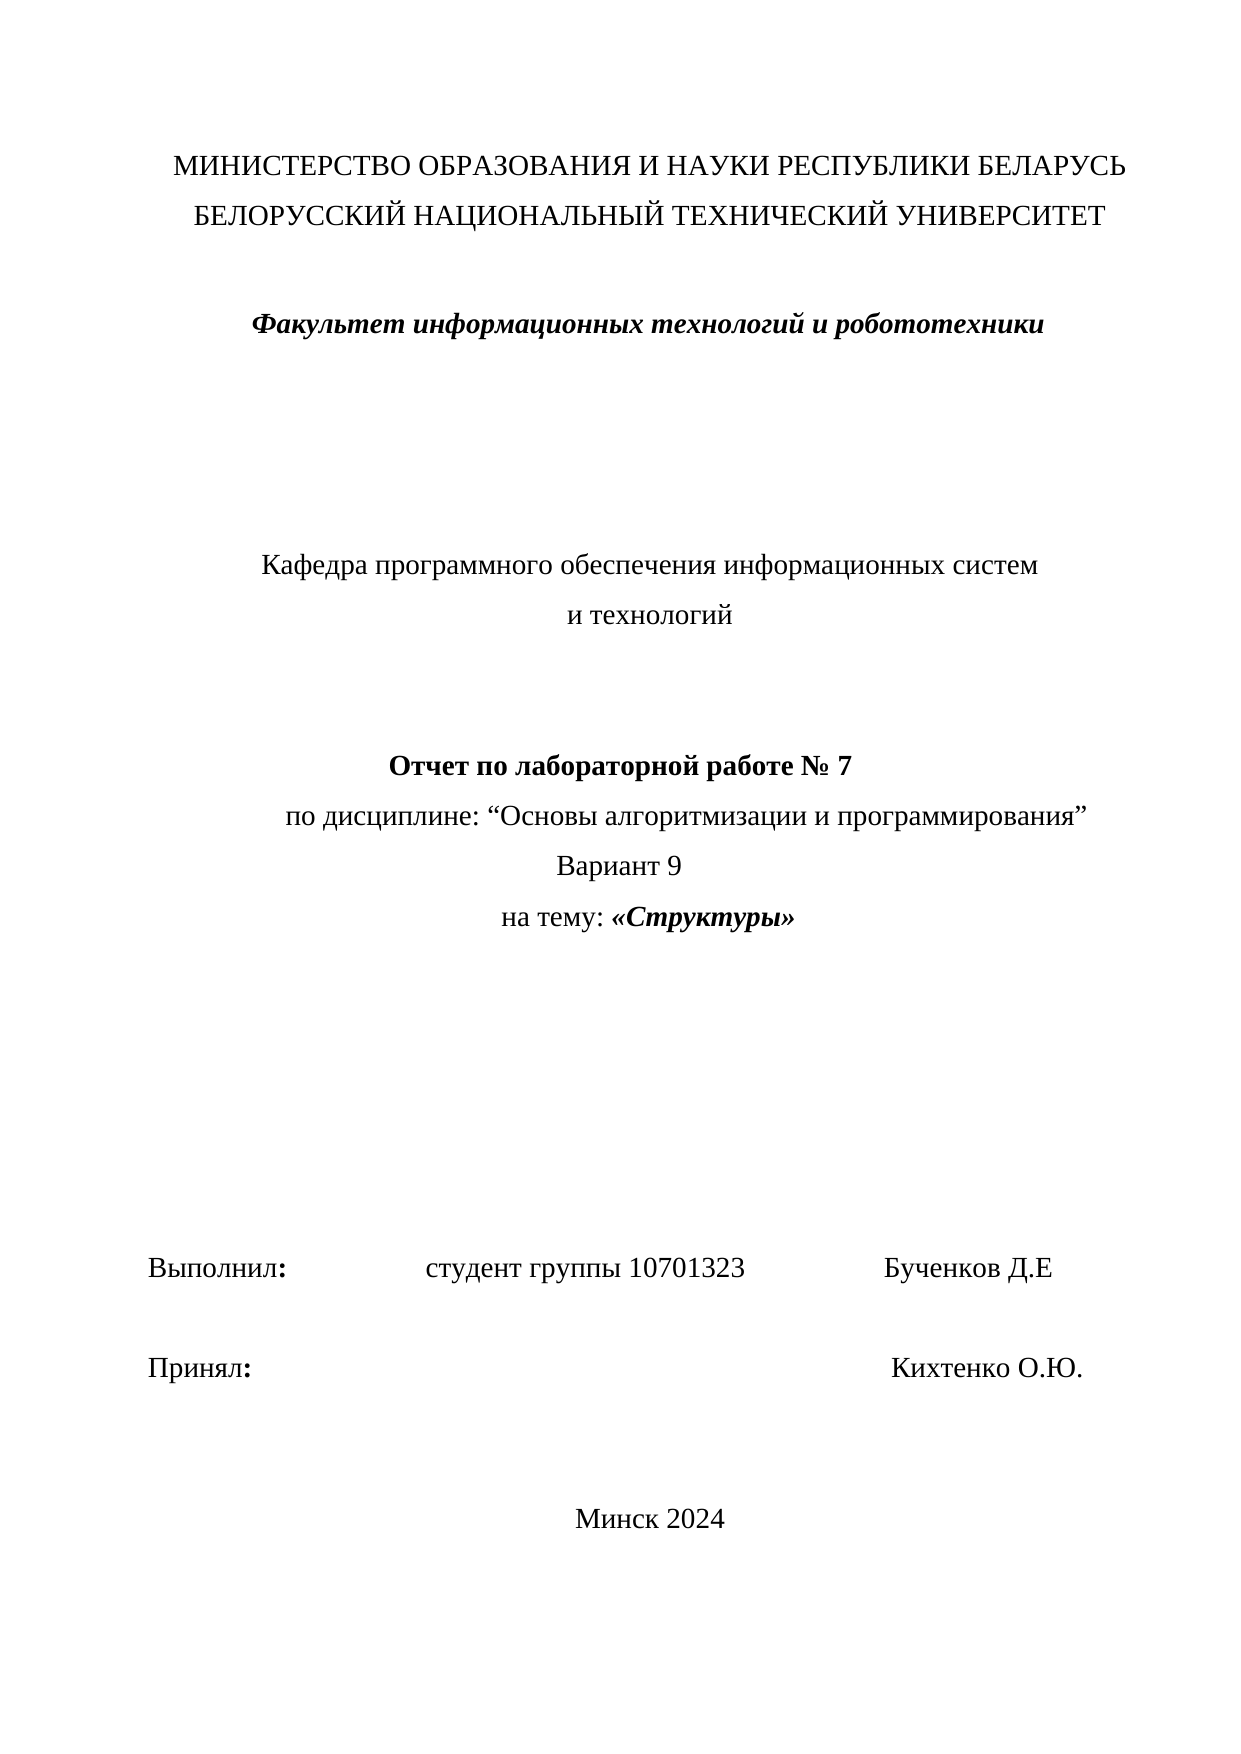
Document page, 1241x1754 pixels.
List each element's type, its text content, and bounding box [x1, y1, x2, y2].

text Вариант 9 [148, 848, 1226, 882]
text Кафедра программного обеспечения информационных систем [148, 547, 1152, 581]
text на тему: «Cтруктуры» [148, 899, 1152, 932]
text БЕЛОРУССКИЙ НАЦИОНАЛЬНЫЙ ТЕХНИЧЕСКИЙ УНИВЕРСИТЕТ [148, 198, 1152, 231]
text по дисциплине: “Основы алгоритмизации и программирования” [148, 798, 1226, 832]
text Минск 2024 [148, 1501, 1152, 1535]
subtitle Факультет информационных технологий и робототехники [148, 307, 1152, 340]
text Отчет по лабораторной работе № 7 [148, 748, 1152, 782]
text Выполнил: студент группы 10701323 Бученков Д.Е [148, 1250, 1152, 1284]
text и технологий [148, 597, 1152, 631]
text Принял: Кихтенко О.Ю. [148, 1351, 1152, 1384]
text МИНИСТЕРСТВО ОБРАЗОВАНИЯ И НАУКИ РЕСПУБЛИКИ БЕЛАРУСЬ [148, 148, 1152, 181]
